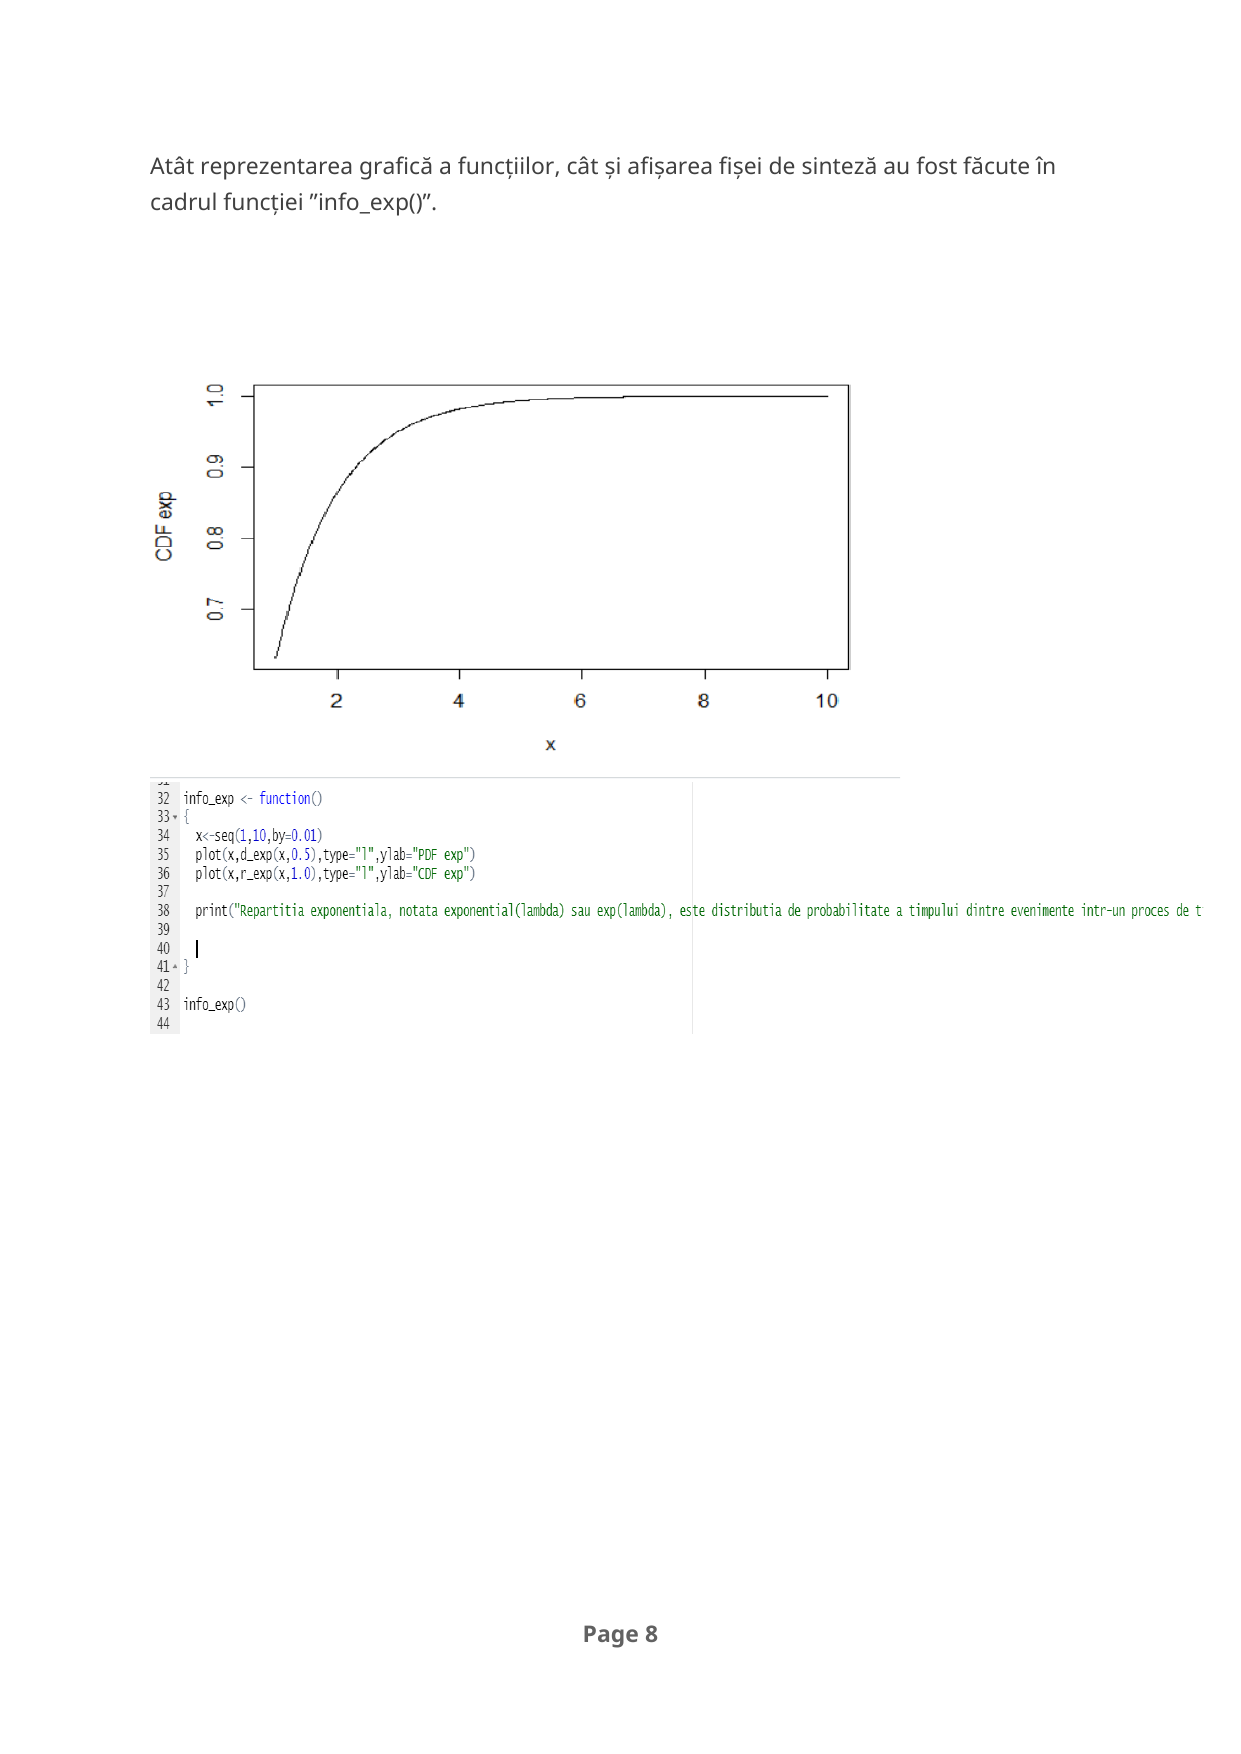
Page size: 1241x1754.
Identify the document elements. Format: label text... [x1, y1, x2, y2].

picture [150, 782, 1204, 1034]
text Atât reprezentarea grafică a funcțiilor, cât și afișarea fișei de sinteză au fost făcute în cadrul funcției ”info_exp()”. [150, 150, 1090, 217]
picture [150, 299, 901, 779]
